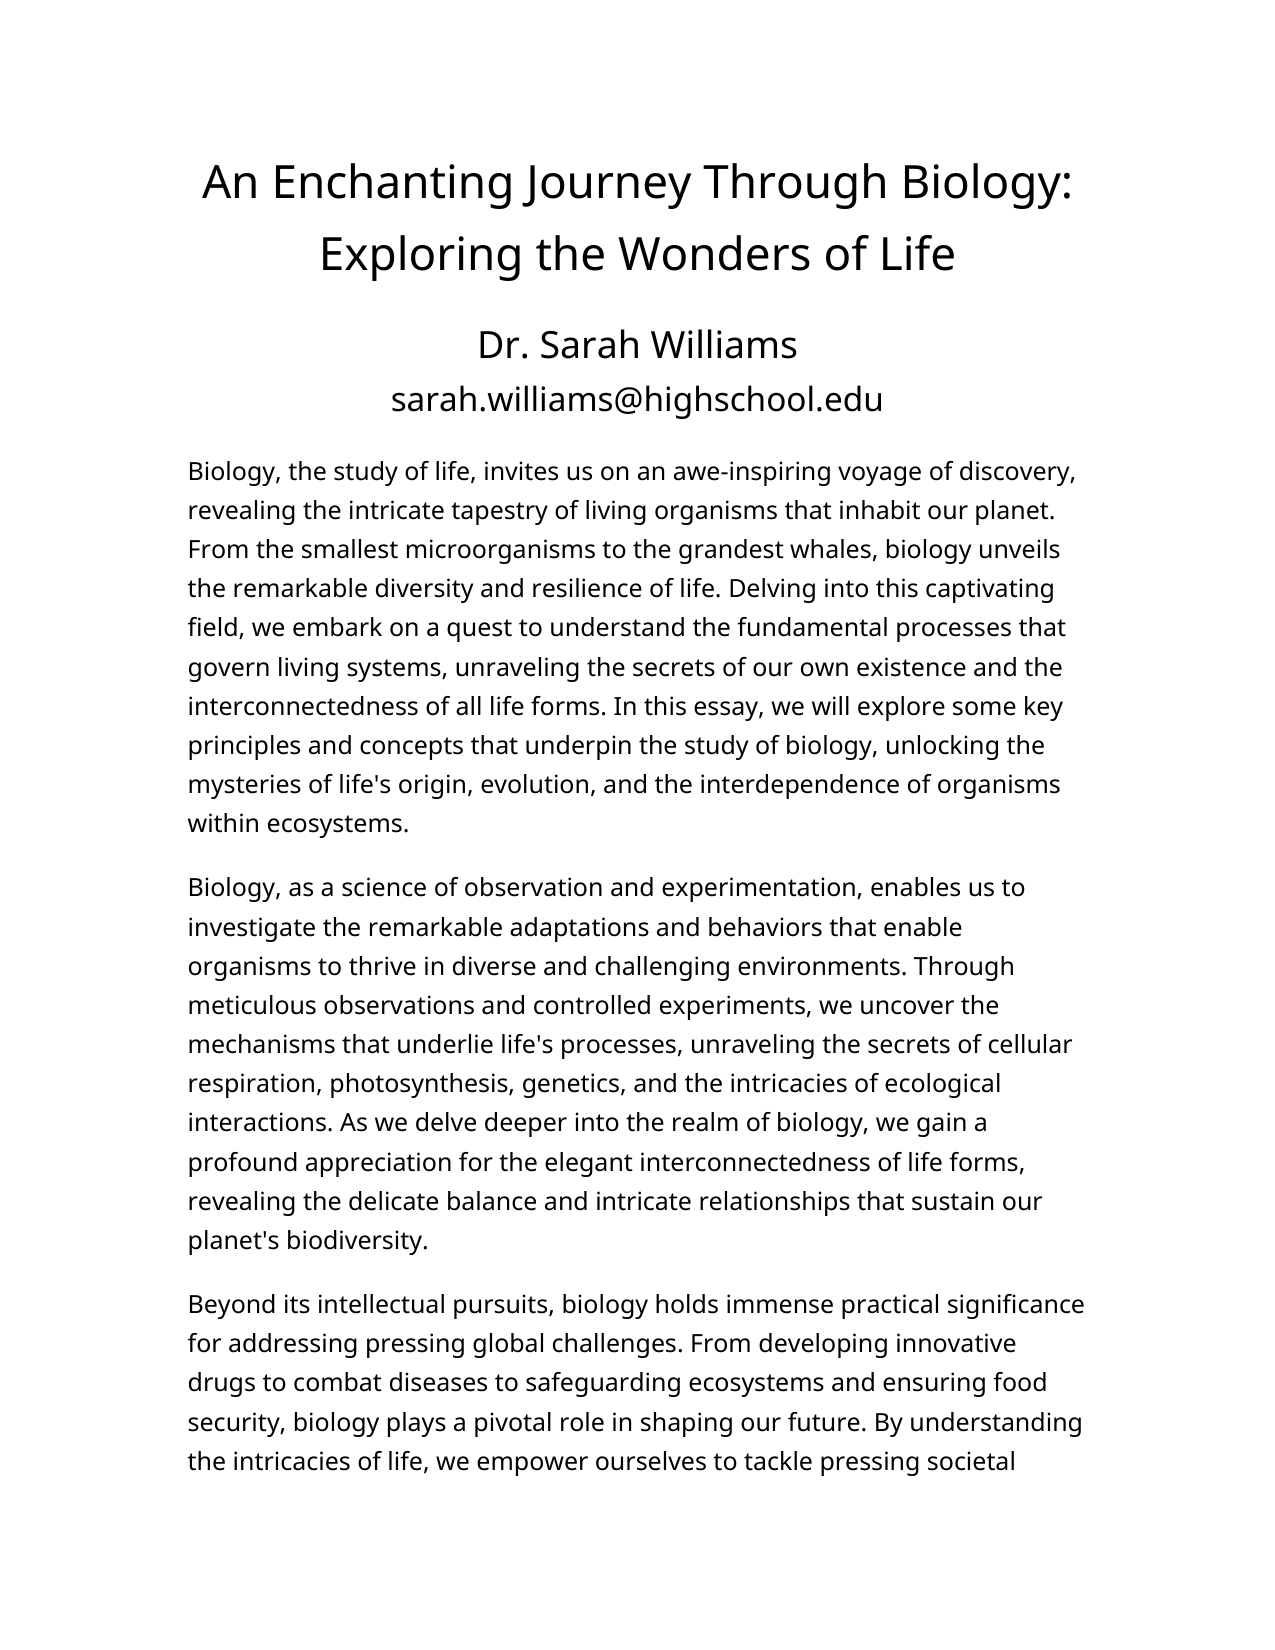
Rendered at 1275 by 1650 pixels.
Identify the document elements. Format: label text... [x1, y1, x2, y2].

text Biology, the study of life, invites us on an awe-inspiring voyage of discovery, revealing the intricate tapestry of living organisms that inhabit our planet. From the smallest microorganisms to the grandest whales, biology unveils the remarkable diversity and resilience of life. Delving into this captivating field, we embark on a quest to understand the fundamental processes that govern living systems, unraveling the secrets of our own existence and the interconnectedness of all life forms. In this essay, we will explore some key principles and concepts that underpin the study of biology, unlocking the mysteries of life's origin, evolution, and the interdependence of organisms within ecosystems. [187, 453, 1087, 840]
text An Enchanting Journey Through Biology: Exploring the Wonders of Life [187, 150, 1087, 284]
text Biology, as a science of observation and experimentation, enables us to investigate the remarkable adaptations and behaviors that enable organisms to thrive in diverse and challenging environments. Through meticulous observations and controlled experiments, we uncover the mechanisms that underlie life's processes, unraveling the secrets of cellular respiration, photosynthesis, genetics, and the intricacies of ecological interactions. As we delve deeper into the realm of biology, we gain a profound appreciation for the elegant interconnectedness of life forms, revealing the delicate balance and intricate relationships that sustain our planet's biodiversity. [187, 870, 1087, 1257]
text Dr. Sarah Williams sarah.williams@highschool.edu [187, 318, 1087, 422]
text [187, 1287, 1087, 1477]
